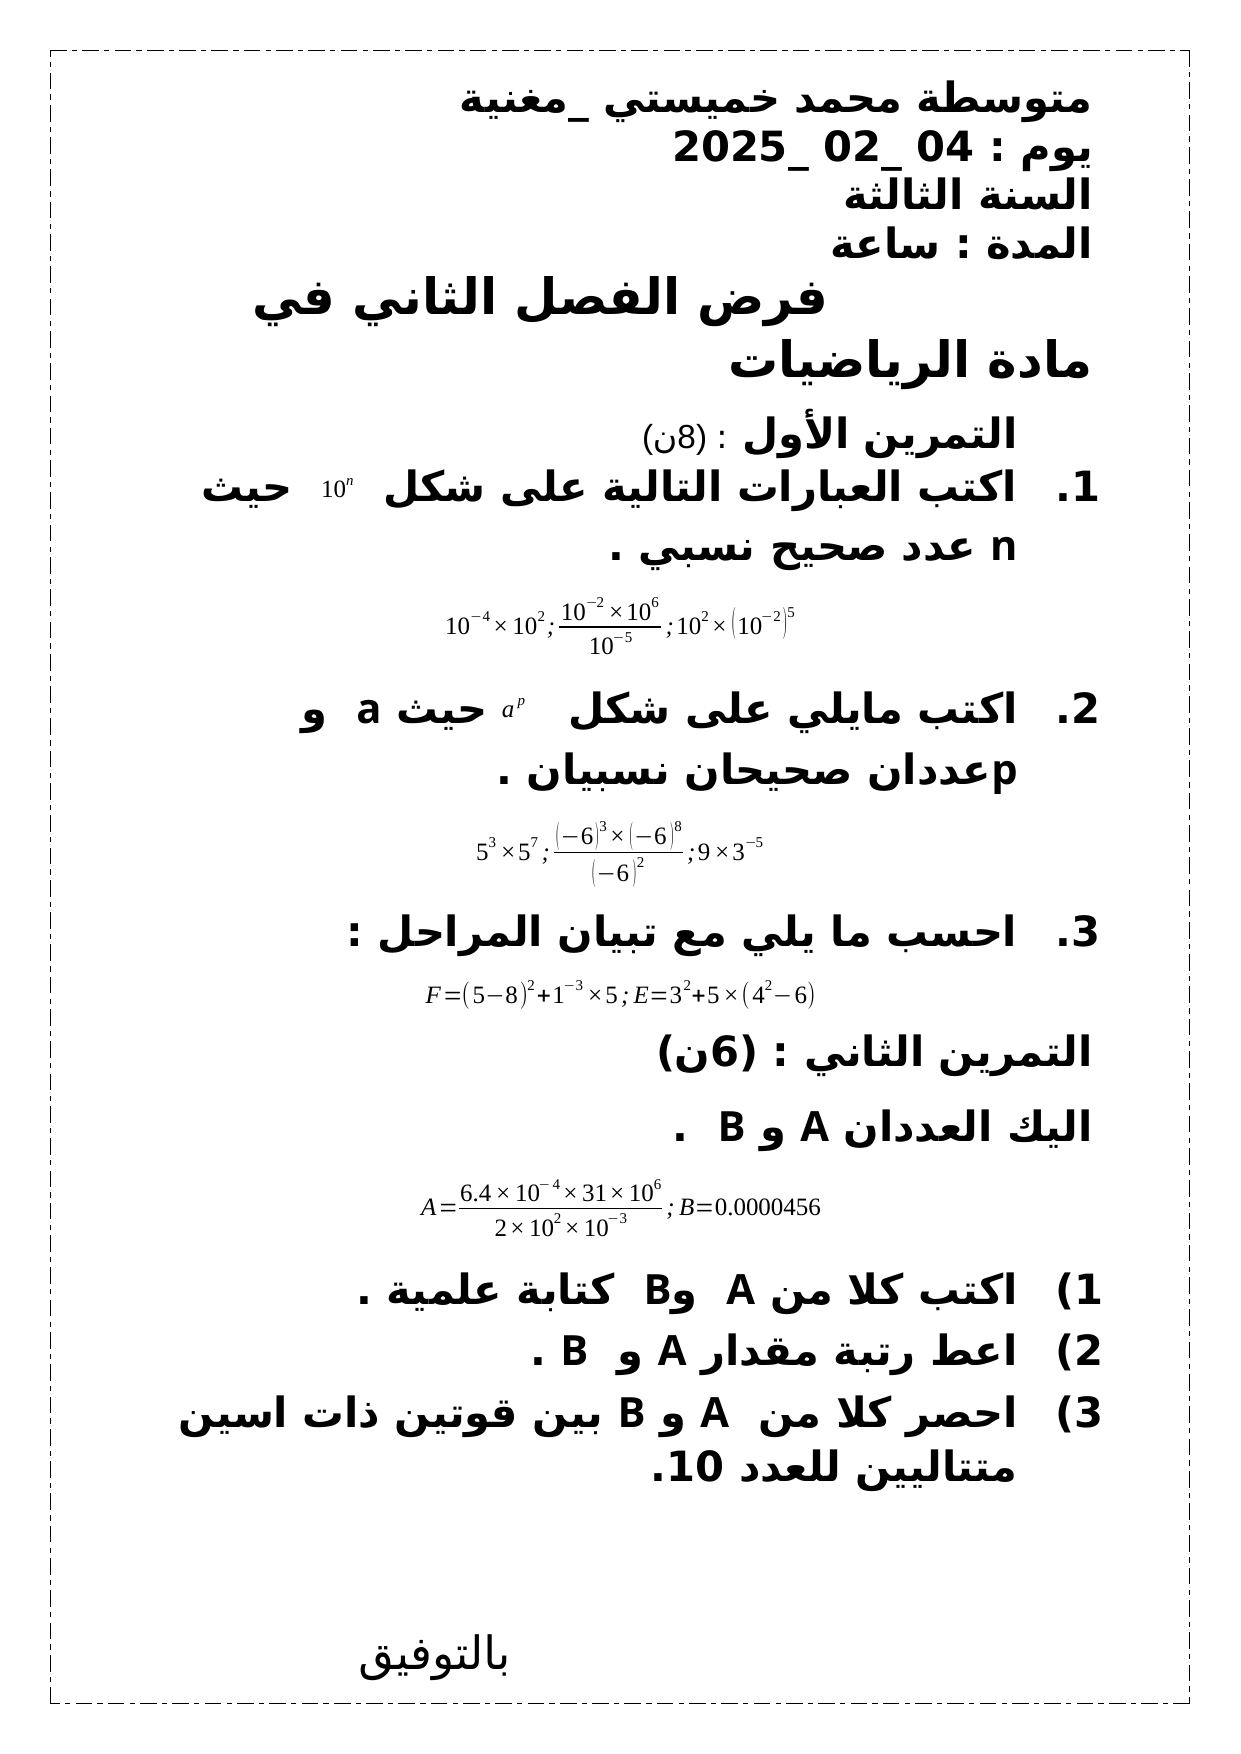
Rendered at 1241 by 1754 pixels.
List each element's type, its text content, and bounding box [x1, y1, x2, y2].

text التمرين الثاني : (6ن) [147, 1028, 1093, 1077]
list التمرين الأول : (8ن) [147, 410, 1018, 459]
list احصر كلا من A و B بين قوتين ذات اسين متتاليين للعدد 10. [147, 1382, 1055, 1492]
text اليك العددان A و B . [147, 1097, 1093, 1154]
list اعط رتبة مقدار A و B . [147, 1321, 1055, 1378]
list اكتب العبارات التالية على شكل حيث n عدد صحيح نسبي . [147, 463, 1055, 572]
list اكتب مايلي على شكل حيث a و pعددان صحيحان نسبيان . [147, 678, 1055, 796]
text فرض الفصل الثاني في مادة الرياضيات [147, 268, 1093, 389]
list احسب ما يلي مع تبيان المراحل : [147, 907, 1055, 956]
list اكتب كلا من A وB كتابة علمية . [147, 1260, 1055, 1317]
